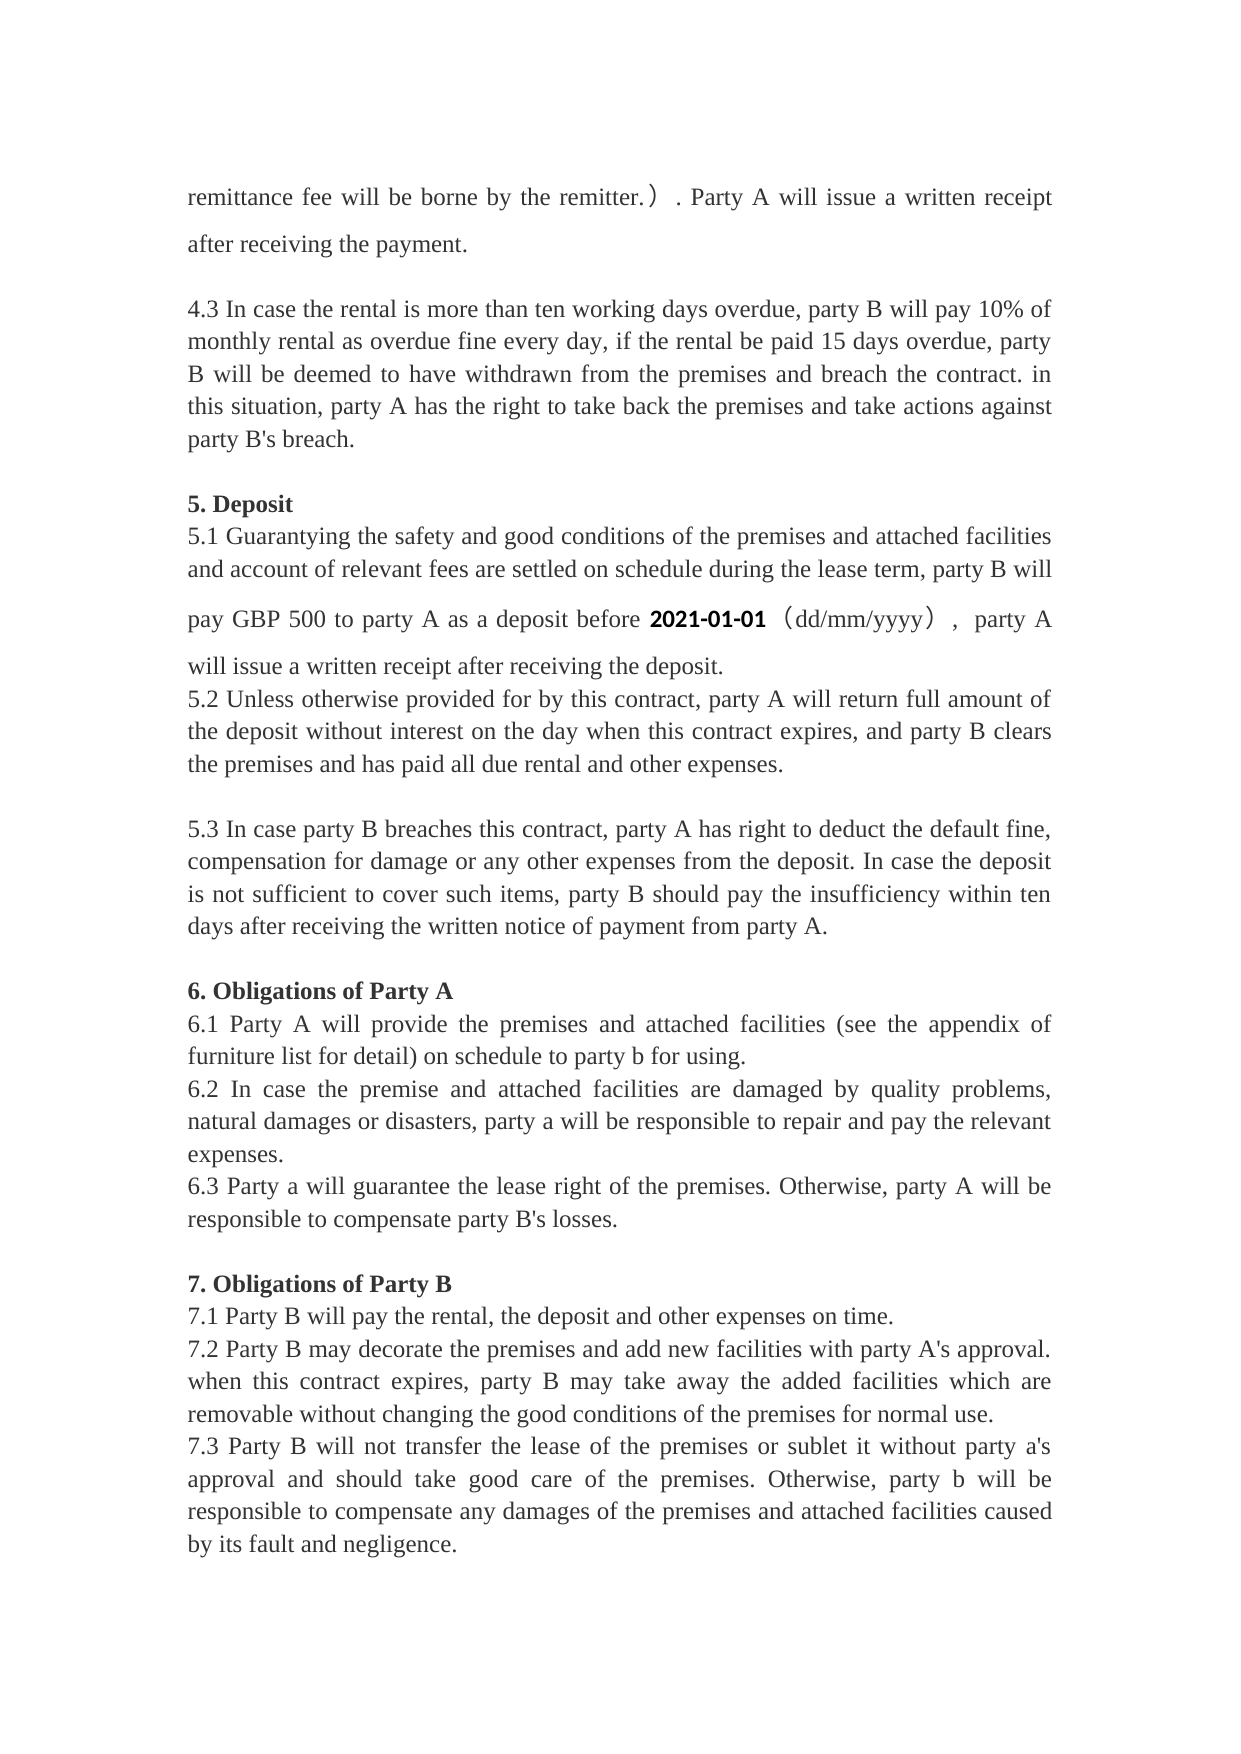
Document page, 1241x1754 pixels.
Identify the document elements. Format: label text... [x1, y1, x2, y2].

text 5.1 Guarantying the safety and good conditions of the premises and attached facilities and account of relevant fees are settled on schedule during the lease term, party B will pay GBP 500 to party A as a deposit before 2021-01-01（dd/mm/yyyy）, party A will issue a written receipt after receiving the deposit. [187, 519, 1053, 682]
text 6.3 Party a will guarantee the lease right of the premises. Otherwise, party A will be responsible to compensate party B's losses. [187, 1169, 1053, 1234]
text 5.3 In case party B breaches this contract, party A has right to deduct the default fine, compensation for damage or any other expenses from the deposit. In case the deposit is not sufficient to cover such items, party B should pay the insufficiency within ten days after receiving the written notice of payment from party A. [187, 812, 1053, 942]
text 7.1 Party B will pay the rental, the deposit and other expenses on time. [187, 1299, 1053, 1332]
text 5. Deposit [187, 487, 1053, 519]
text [187, 162, 1053, 259]
text 5.2 Unless otherwise provided for by this contract, party A will return full amount of the deposit without interest on the day when this contract expires, and party B clears the premises and has paid all due rental and other expenses. [187, 682, 1053, 779]
text 6. Obligations of Party A [187, 974, 1053, 1007]
text 4.3 In case the rental is more than ten working days overdue, party B will pay 10% of monthly rental as overdue fine every day, if the rental be paid 15 days overdue, party B will be deemed to have withdrawn from the premises and breach the contract. in this situation, party A has the right to take back the premises and take actions against party B's breach. [187, 292, 1053, 454]
text 6.1 Party A will provide the premises and attached facilities (see the appendix of furniture list for detail) on schedule to party b for using. [187, 1007, 1053, 1072]
text 7.2 Party B may decorate the premises and add new facilities with party A's approval. when this contract expires, party B may take away the added facilities which are removable without changing the good conditions of the premises for normal use. [187, 1332, 1053, 1429]
text 7.3 Party B will not transfer the lease of the premises or sublet it without party a's approval and should take good care of the premises. Otherwise, party b will be responsible to compensate any damages of the premises and attached facilities caused by its fault and negligence. [187, 1429, 1053, 1559]
text 6.2 In case the premise and attached facilities are damaged by quality problems, natural damages or disasters, party a will be responsible to repair and pay the relevant expenses. [187, 1072, 1053, 1169]
text 7. Obligations of Party B [187, 1267, 1053, 1299]
